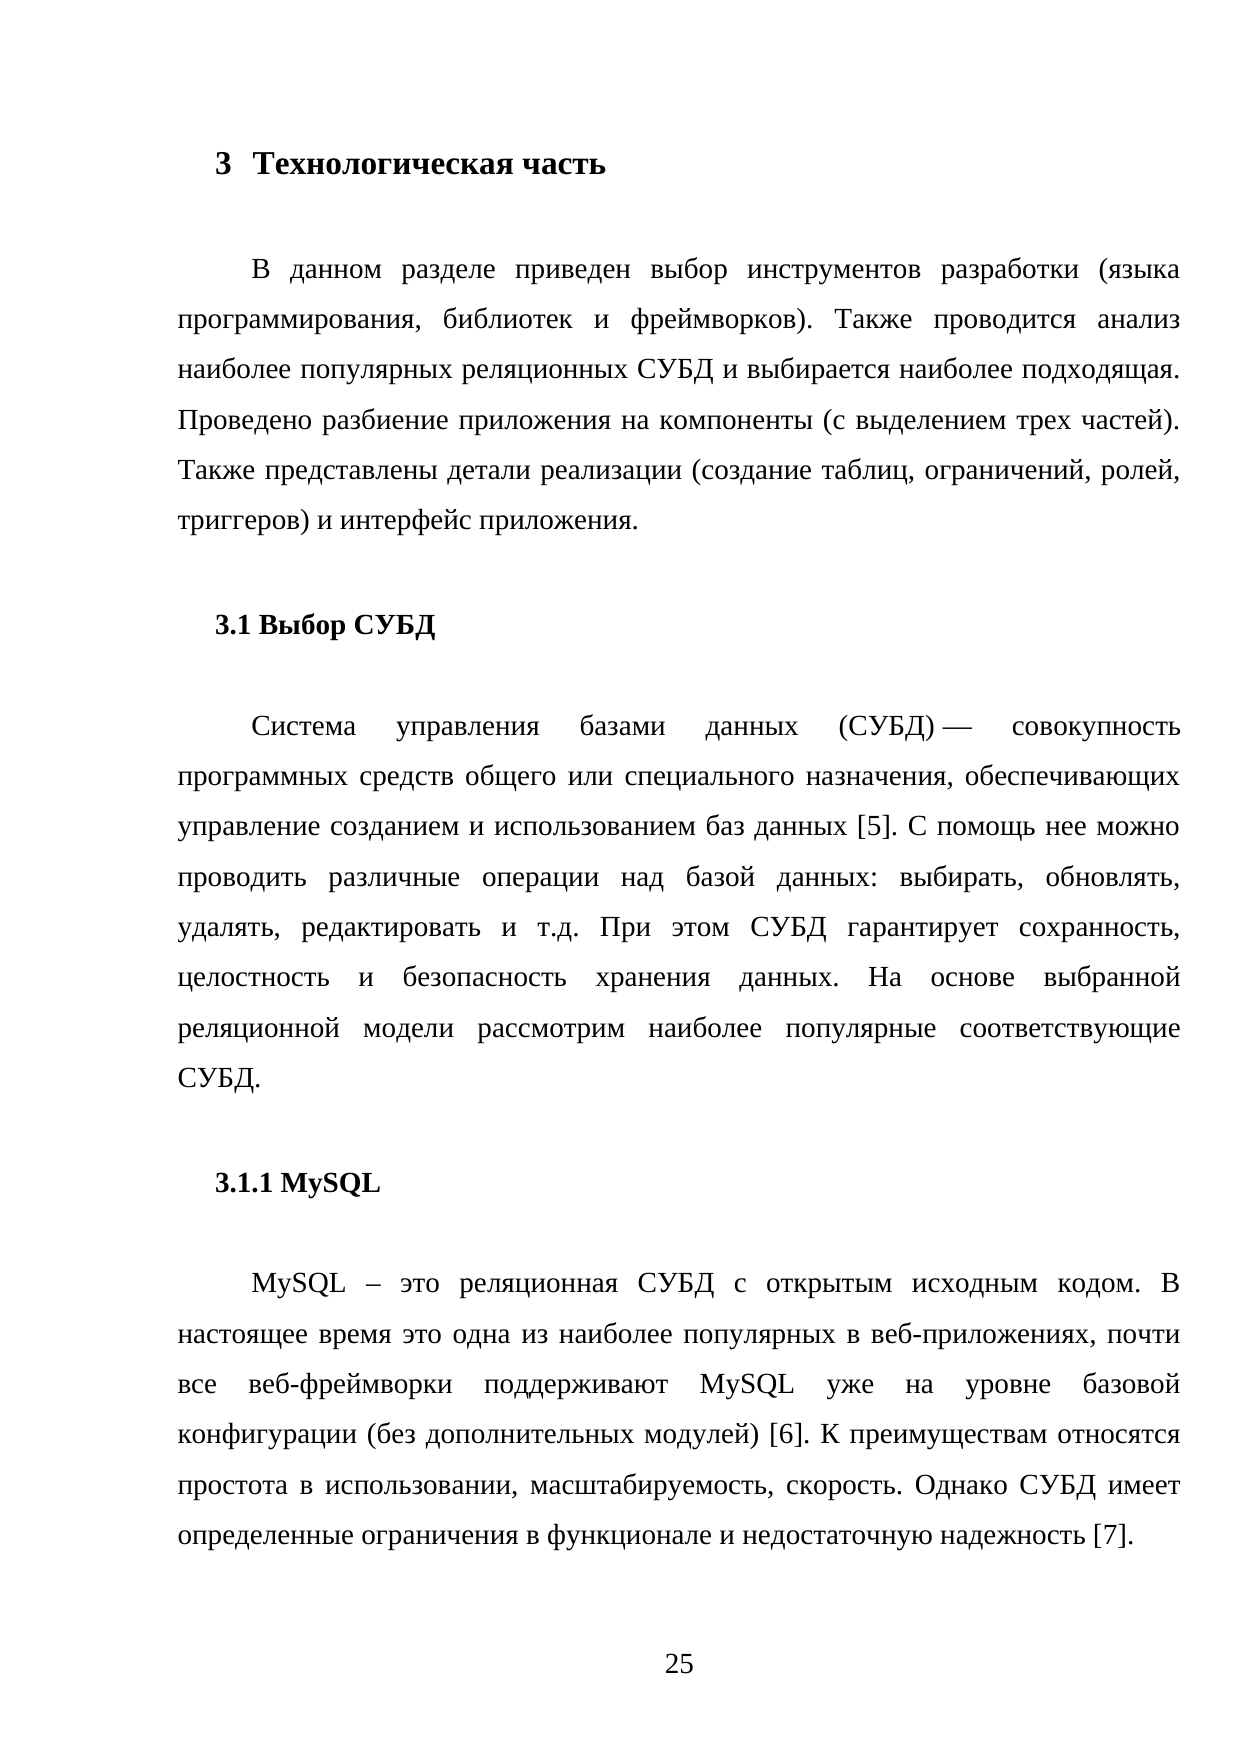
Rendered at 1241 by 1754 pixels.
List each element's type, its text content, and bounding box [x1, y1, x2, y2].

text Система управления базами данных (СУБД) — совокупность программных средств общего или специального назначения, обеспечивающих управление созданием и использованием баз данных [5]. С помощь нее можно проводить различные операции над базой данных: выбирать, обновлять, удалять, редактировать и т.д. При этом СУБД гарантирует сохранность, целостность и безопасность хранения данных. На основе выбранной реляционной модели рассмотрим наиболее популярные соответствующие СУБД. [177, 708, 1181, 1094]
text В данном разделе приведен выбор инструментов разработки (языка программирования, библиотек и фреймворков). Также проводится анализ наиболее популярных реляционных СУБД и выбирается наиболее подходящая. Проведено разбиение приложения на компоненты (с выделением трех частей). Также представлены детали реализации (создание таблиц, ограничений, ролей, триггеров) и интерфейс приложения. [177, 251, 1181, 536]
subtitle Выбор СУБД [215, 607, 1181, 641]
text MySQL – это реляционная СУБД с открытым исходным кодом. В настоящее время это одна из наиболее популярных в веб-приложениях, почти все веб-фреймворки поддерживают MySQL уже на уровне базовой конфигурации (без дополнительных модулей) [6]. К преимуществам относятся простота в использовании, масштабируемость, скорость. Однако СУБД имеет определенные ограничения в функционале и недостаточную надежность [7]. [177, 1266, 1181, 1551]
subtitle MySQL [215, 1165, 1181, 1198]
subtitle Технологическая часть [215, 143, 1181, 181]
